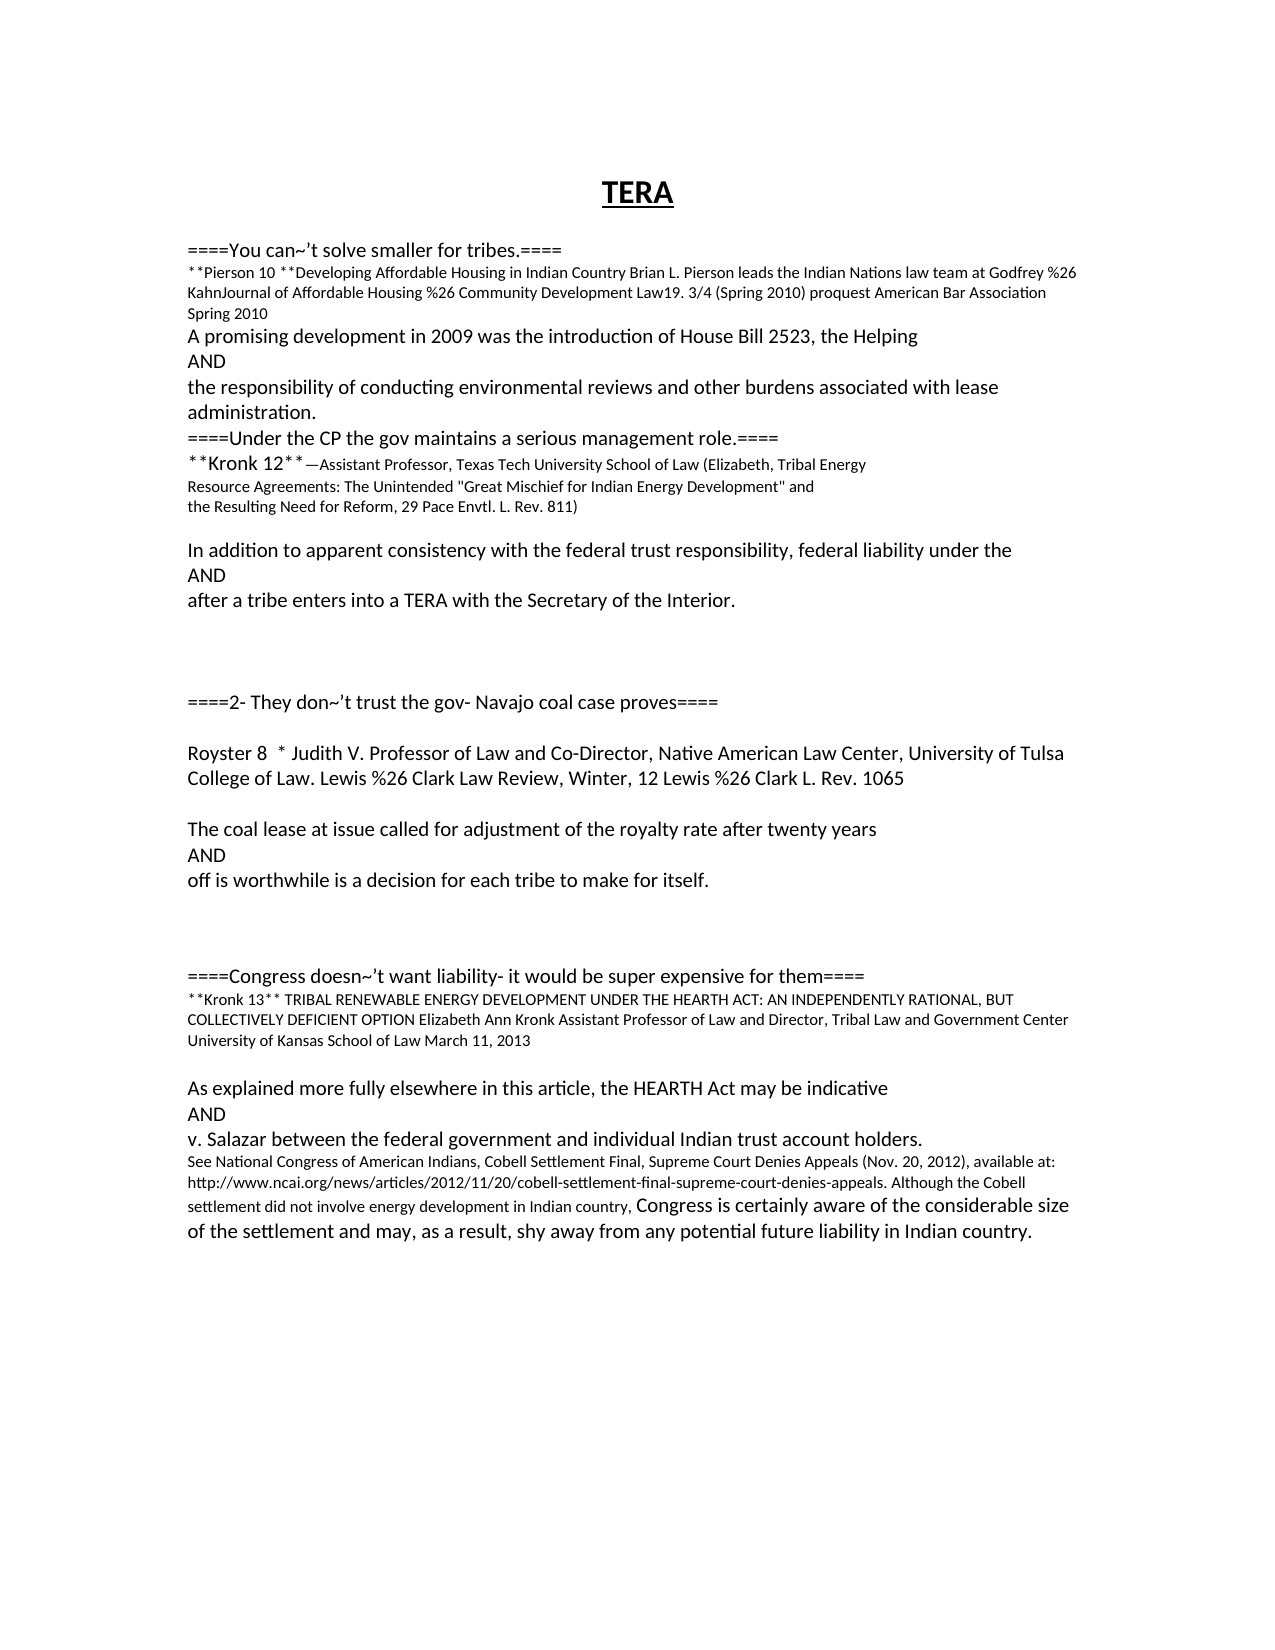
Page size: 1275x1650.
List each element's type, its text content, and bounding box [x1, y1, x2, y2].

text Resource Agreements: The Unintended "Great Mischief for Indian Energy Development" and [187, 476, 1087, 496]
text the Resulting Need for Reform, 29 Pace Envtl. L. Rev. 811) [187, 496, 1087, 516]
text ====You can~’t solve smaller for tribes.==== [187, 237, 1087, 262]
text ====Under the CP the gov maintains a serious management role.==== [187, 425, 1087, 450]
text **Kronk 12**—Assistant Professor, Texas Tech University School of Law (Elizabeth, Tribal Energy [187, 450, 1087, 476]
text v. Salazar between the federal government and individual Indian trust account holders. [187, 1126, 1087, 1152]
text See National Congress of American Indians, Cobell Settlement Final, Supreme Court Denies Appeals (Nov. 20, 2012), available at: http://www.ncai.org/news/articles/2012/11/20/cobell-settlement-final-supreme-court-denies-appeals. Although the Cobell settlement did not involve energy development in Indian country, Congress is certainly aware of the considerable size of the settlement and may, as a result, shy away from any potential future liability in Indian country. [187, 1152, 1087, 1243]
text **Kronk 13** TRIBAL RENEWABLE ENERGY DEVELOPMENT UNDER THE HEARTH ACT: AN INDEPENDENTLY RATIONAL, BUT COLLECTIVELY DEFICIENT OPTION Elizabeth Ann Kronk Assistant Professor of Law and Director, Tribal Law and Government Center University of Kansas School of Law March 11, 2013 [187, 989, 1087, 1050]
text after a tribe enters into a TERA with the Secretary of the Interior. [187, 588, 1087, 613]
text the responsibility of conducting environmental reviews and other burdens associated with lease administration. [187, 374, 1087, 425]
text As explained more fully elsewhere in this article, the HEARTH Act may be indicative [187, 1076, 1087, 1101]
text In addition to apparent consistency with the federal trust responsibility, federal liability under the [187, 537, 1087, 562]
text A promising development in 2009 was the introduction of House Bill 2523, the Helping [187, 323, 1087, 349]
text off is worthwhile is a decision for each tribe to make for itself. [187, 867, 1087, 893]
text AND [187, 1101, 1087, 1126]
text AND [187, 562, 1087, 588]
text AND [187, 349, 1087, 374]
text AND [187, 842, 1087, 867]
text ====2- They don~’t trust the gov- Navajo coal case proves==== [187, 689, 1087, 715]
text Royster 8 * Judith V. Professor of Law and Co-Director, Native American Law Center, University of Tulsa College of Law. Lewis %26 Clark Law Review, Winter, 12 Lewis %26 Clark L. Rev. 1065 [187, 740, 1087, 791]
text The coal lease at issue called for adjustment of the royalty rate after twenty years [187, 816, 1087, 842]
subtitle TERA [187, 171, 1087, 212]
text ====Congress doesn~’t want liability- it would be super expensive for them==== [187, 964, 1087, 989]
text **Pierson 10 **Developing Affordable Housing in Indian Country Brian L. Pierson leads the Indian Nations law team at Godfrey %26 KahnJournal of Affordable Housing %26 Community Development Law19. 3/4 (Spring 2010) proquest American Bar Association Spring 2010 [187, 262, 1087, 323]
